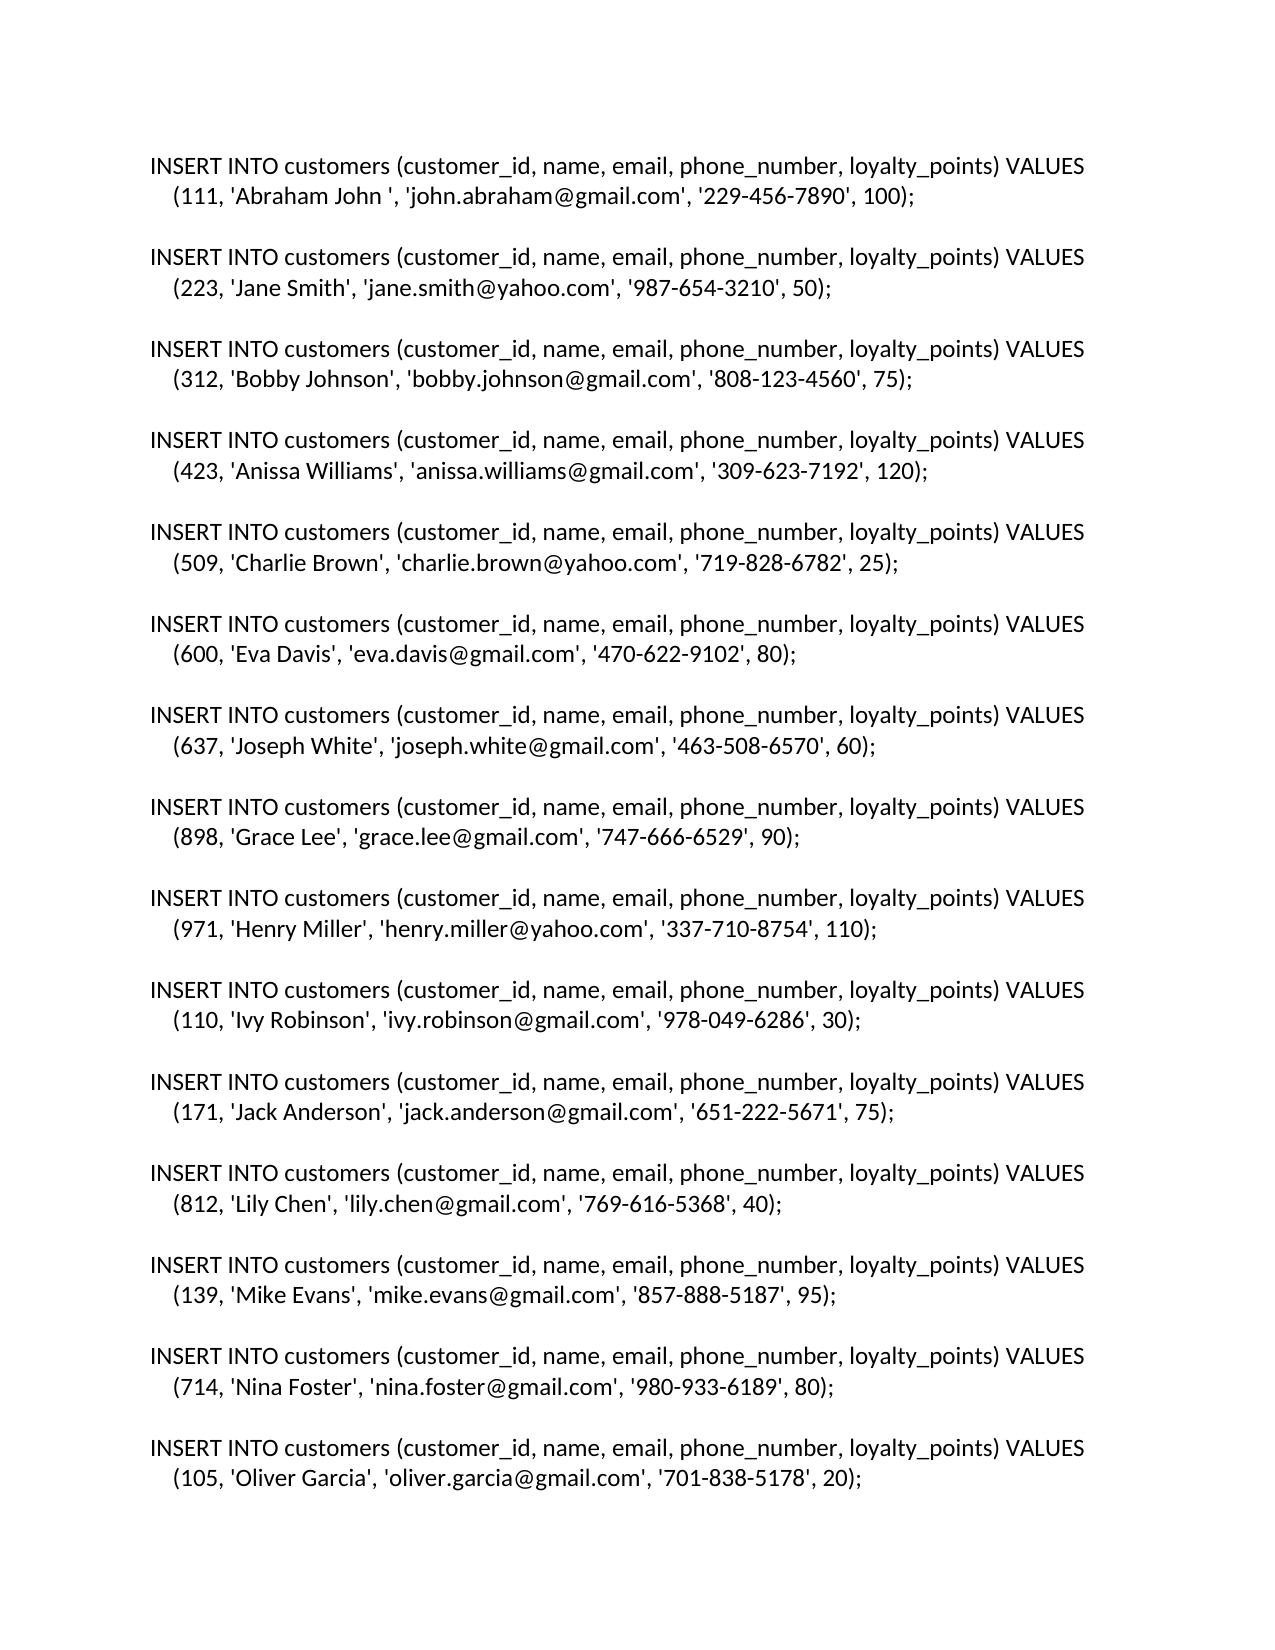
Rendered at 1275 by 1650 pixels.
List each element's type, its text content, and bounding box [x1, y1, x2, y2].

text INSERT INTO customers (customer_id, name, email, phone_number, loyalty_points) VALUES [150, 791, 1125, 821]
text INSERT INTO customers (customer_id, name, email, phone_number, loyalty_points) VALUES [150, 242, 1125, 272]
text INSERT INTO customers (customer_id, name, email, phone_number, loyalty_points) VALUES [150, 882, 1125, 913]
text (637, 'Joseph White', 'joseph.white@gmail.com', '463-508-6570', 60); [150, 730, 1125, 760]
text (971, 'Henry Miller', 'henry.miller@yahoo.com', '337-710-8754', 110); [150, 913, 1125, 943]
text (171, 'Jack Anderson', 'jack.anderson@gmail.com', '651-222-5671', 75); [150, 1096, 1125, 1127]
text (110, 'Ivy Robinson', 'ivy.robinson@gmail.com', '978-049-6286', 30); [150, 1004, 1125, 1035]
text (714, 'Nina Foster', 'nina.foster@gmail.com', '980-933-6189', 80); [150, 1371, 1125, 1401]
text (600, 'Eva Davis', 'eva.davis@gmail.com', '470-622-9102', 80); [150, 638, 1125, 669]
text INSERT INTO customers (customer_id, name, email, phone_number, loyalty_points) VALUES [150, 974, 1125, 1004]
text INSERT INTO customers (customer_id, name, email, phone_number, loyalty_points) VALUES [150, 1249, 1125, 1279]
text (509, 'Charlie Brown', 'charlie.brown@yahoo.com', '719-828-6782', 25); [150, 547, 1125, 577]
text (812, 'Lily Chen', 'lily.chen@gmail.com', '769-616-5368', 40); [150, 1188, 1125, 1218]
text (423, 'Anissa Williams', 'anissa.williams@gmail.com', '309-623-7192', 120); [150, 455, 1125, 486]
text (898, 'Grace Lee', 'grace.lee@gmail.com', '747-666-6529', 90); [150, 821, 1125, 852]
text (223, 'Jane Smith', 'jane.smith@yahoo.com', '987-654-3210', 50); [150, 272, 1125, 303]
text (105, 'Oliver Garcia', 'oliver.garcia@gmail.com', '701-838-5178', 20); [150, 1462, 1125, 1493]
text (111, 'Abraham John ', 'john.abraham@gmail.com', '229-456-7890', 100); [150, 181, 1125, 211]
text INSERT INTO customers (customer_id, name, email, phone_number, loyalty_points) VALUES [150, 699, 1125, 730]
text INSERT INTO customers (customer_id, name, email, phone_number, loyalty_points) VALUES [150, 150, 1125, 181]
text INSERT INTO customers (customer_id, name, email, phone_number, loyalty_points) VALUES [150, 333, 1125, 364]
text (139, 'Mike Evans', 'mike.evans@gmail.com', '857-888-5187', 95); [150, 1279, 1125, 1310]
text INSERT INTO customers (customer_id, name, email, phone_number, loyalty_points) VALUES [150, 516, 1125, 547]
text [150, 1432, 1125, 1462]
text INSERT INTO customers (customer_id, name, email, phone_number, loyalty_points) VALUES [150, 608, 1125, 638]
text INSERT INTO customers (customer_id, name, email, phone_number, loyalty_points) VALUES [150, 1066, 1125, 1096]
text INSERT INTO customers (customer_id, name, email, phone_number, loyalty_points) VALUES [150, 1340, 1125, 1371]
text INSERT INTO customers (customer_id, name, email, phone_number, loyalty_points) VALUES [150, 425, 1125, 455]
text (312, 'Bobby Johnson', 'bobby.johnson@gmail.com', '808-123-4560', 75); [150, 364, 1125, 394]
text INSERT INTO customers (customer_id, name, email, phone_number, loyalty_points) VALUES [150, 1157, 1125, 1188]
